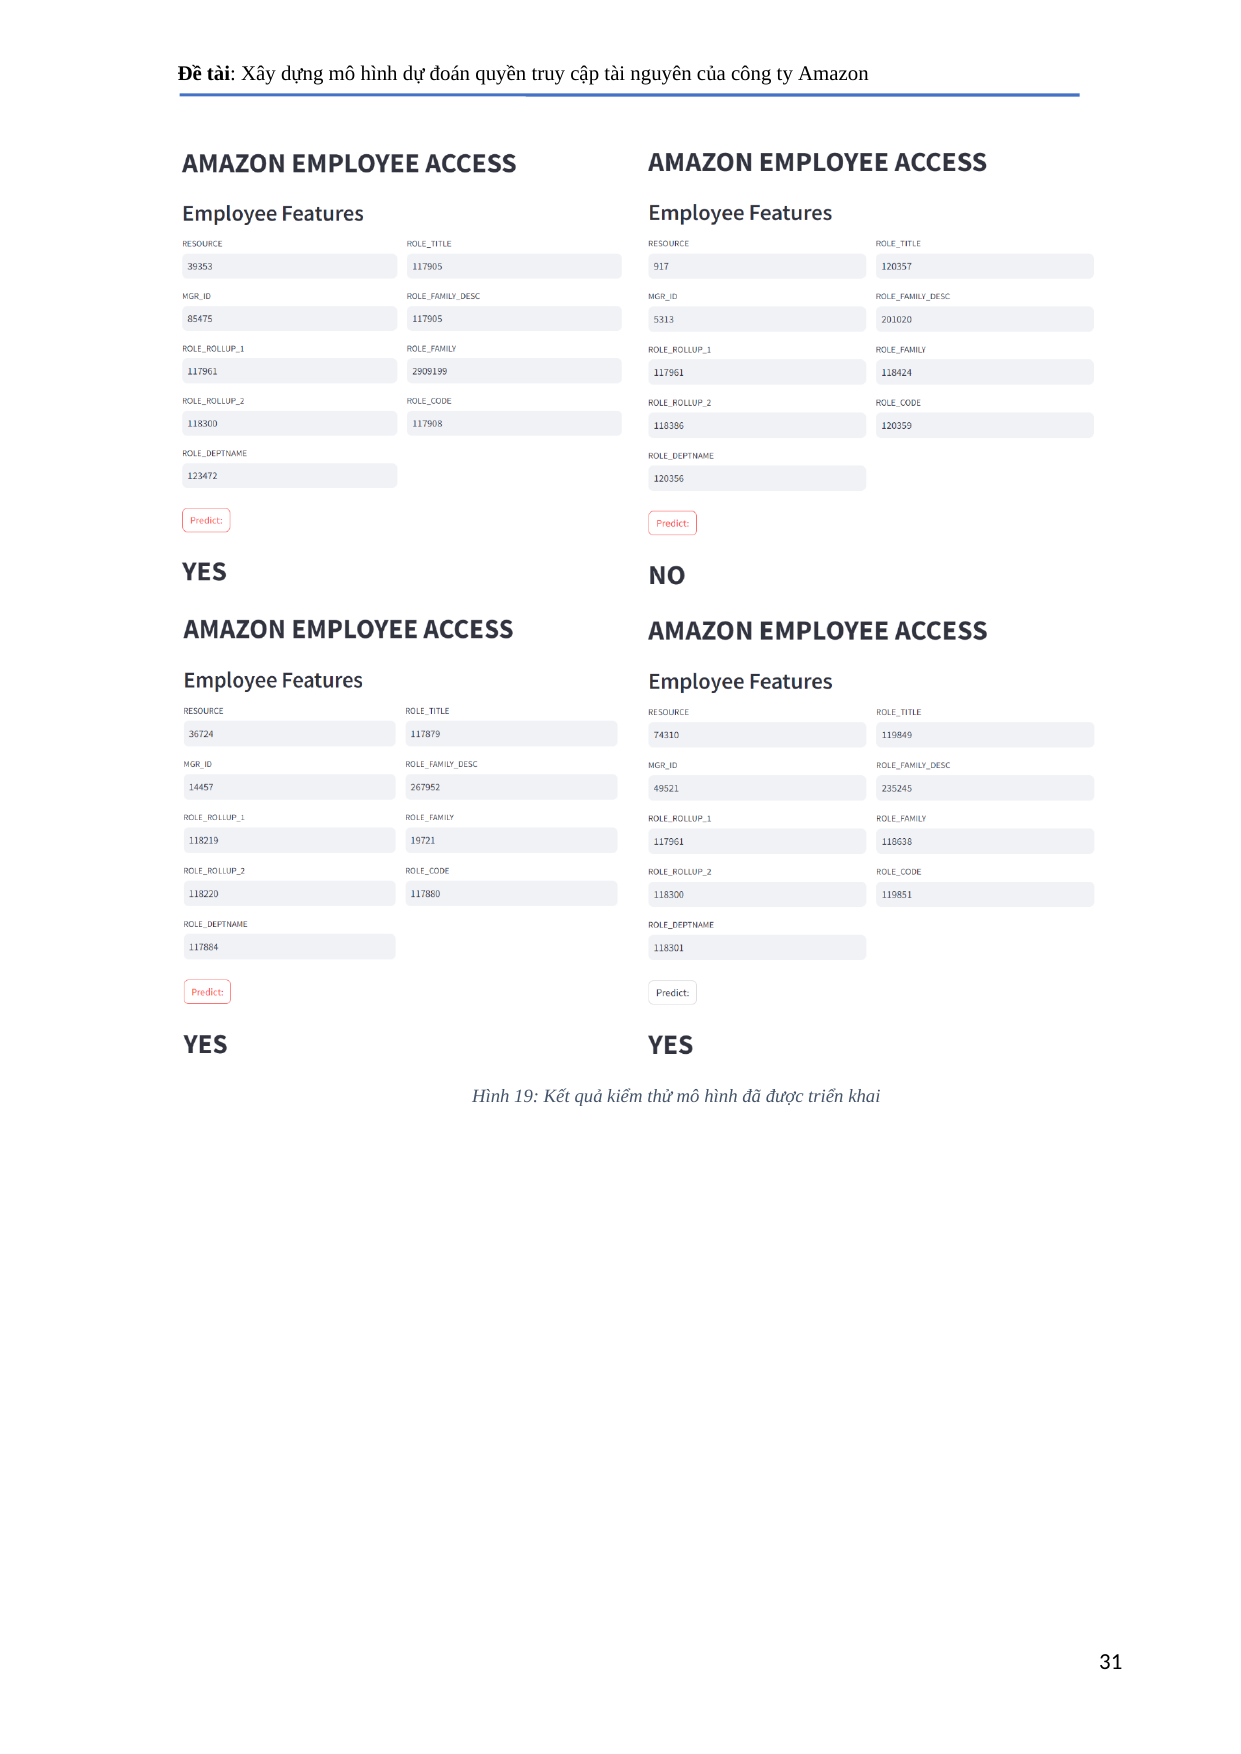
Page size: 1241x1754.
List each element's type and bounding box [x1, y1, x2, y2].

picture [645, 615, 1103, 1061]
picture [176, 615, 626, 1059]
picture [177, 147, 628, 588]
picture [642, 147, 1101, 588]
